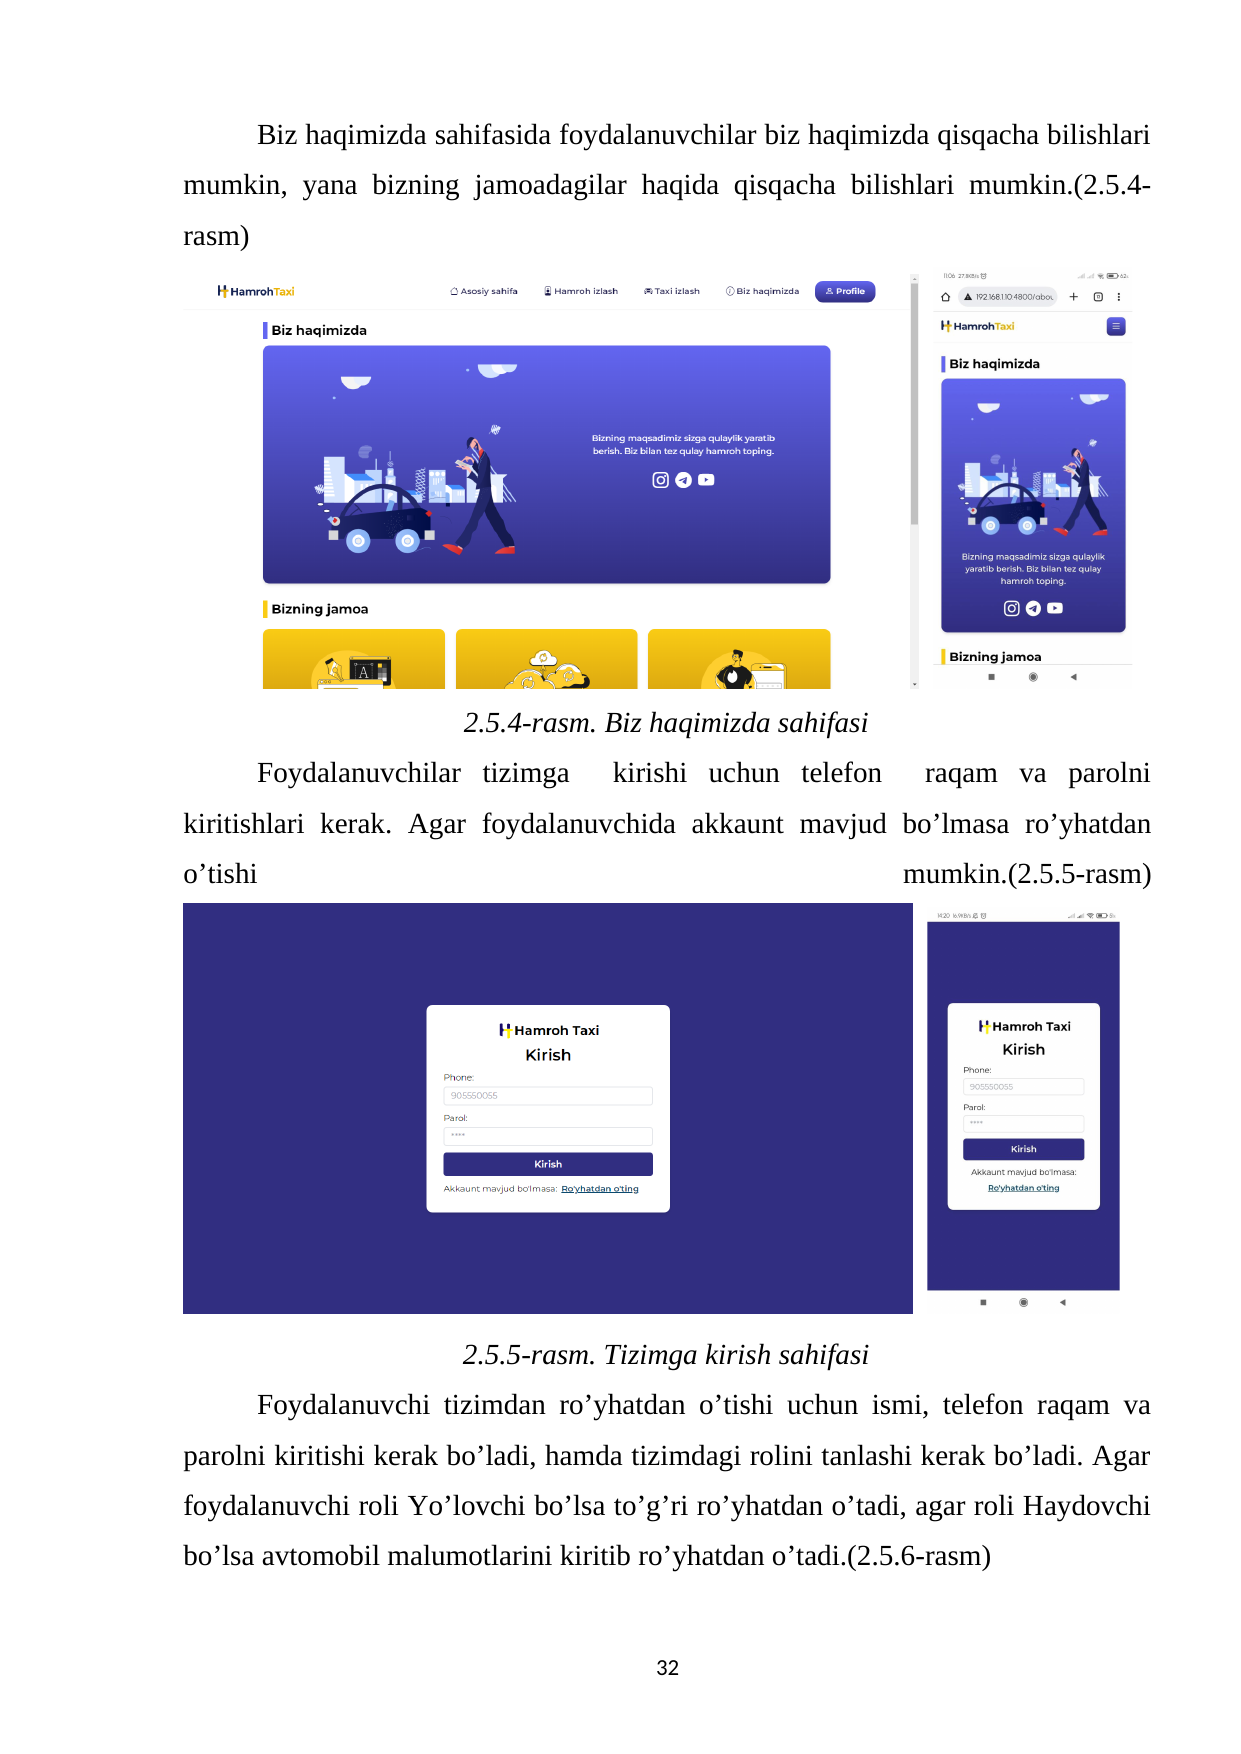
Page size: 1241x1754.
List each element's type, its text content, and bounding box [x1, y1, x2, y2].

text Biz haqimizda sahifasida foydalanuvchilar biz haqimizda qisqacha bilishlari mumkin, yana bizning jamoadagilar haqida qisqacha bilishlari mumkin.(2.5.4-rasm) [183, 117, 1152, 251]
picture [183, 903, 913, 1314]
text Foydalanuvchi tizimdan ro’yhatdan o’tishi uchun ismi, telefon raqam va parolni kiritishi kerak bo’ladi, hamda tizimdagi rolini tanlashi kerak bo’ladi. Agar foydalanuvchi roli Yo’lovchi bo’lsa to’g’ri ro’yhatdan o’tadi, agar roli Haydovchi bo’lsa avtomobil malumotlarini kiritib ro’yhatdan o’tadi.(2.5.6-rasm) [183, 1387, 1152, 1572]
text 2.5.4-rasm. Biz haqimizda sahifasi [183, 705, 1152, 739]
picture [183, 274, 919, 689]
text 2.5.5-rasm. Tizimga kirish sahifasi [183, 1337, 1152, 1371]
picture [933, 267, 1133, 689]
picture [927, 907, 1120, 1314]
